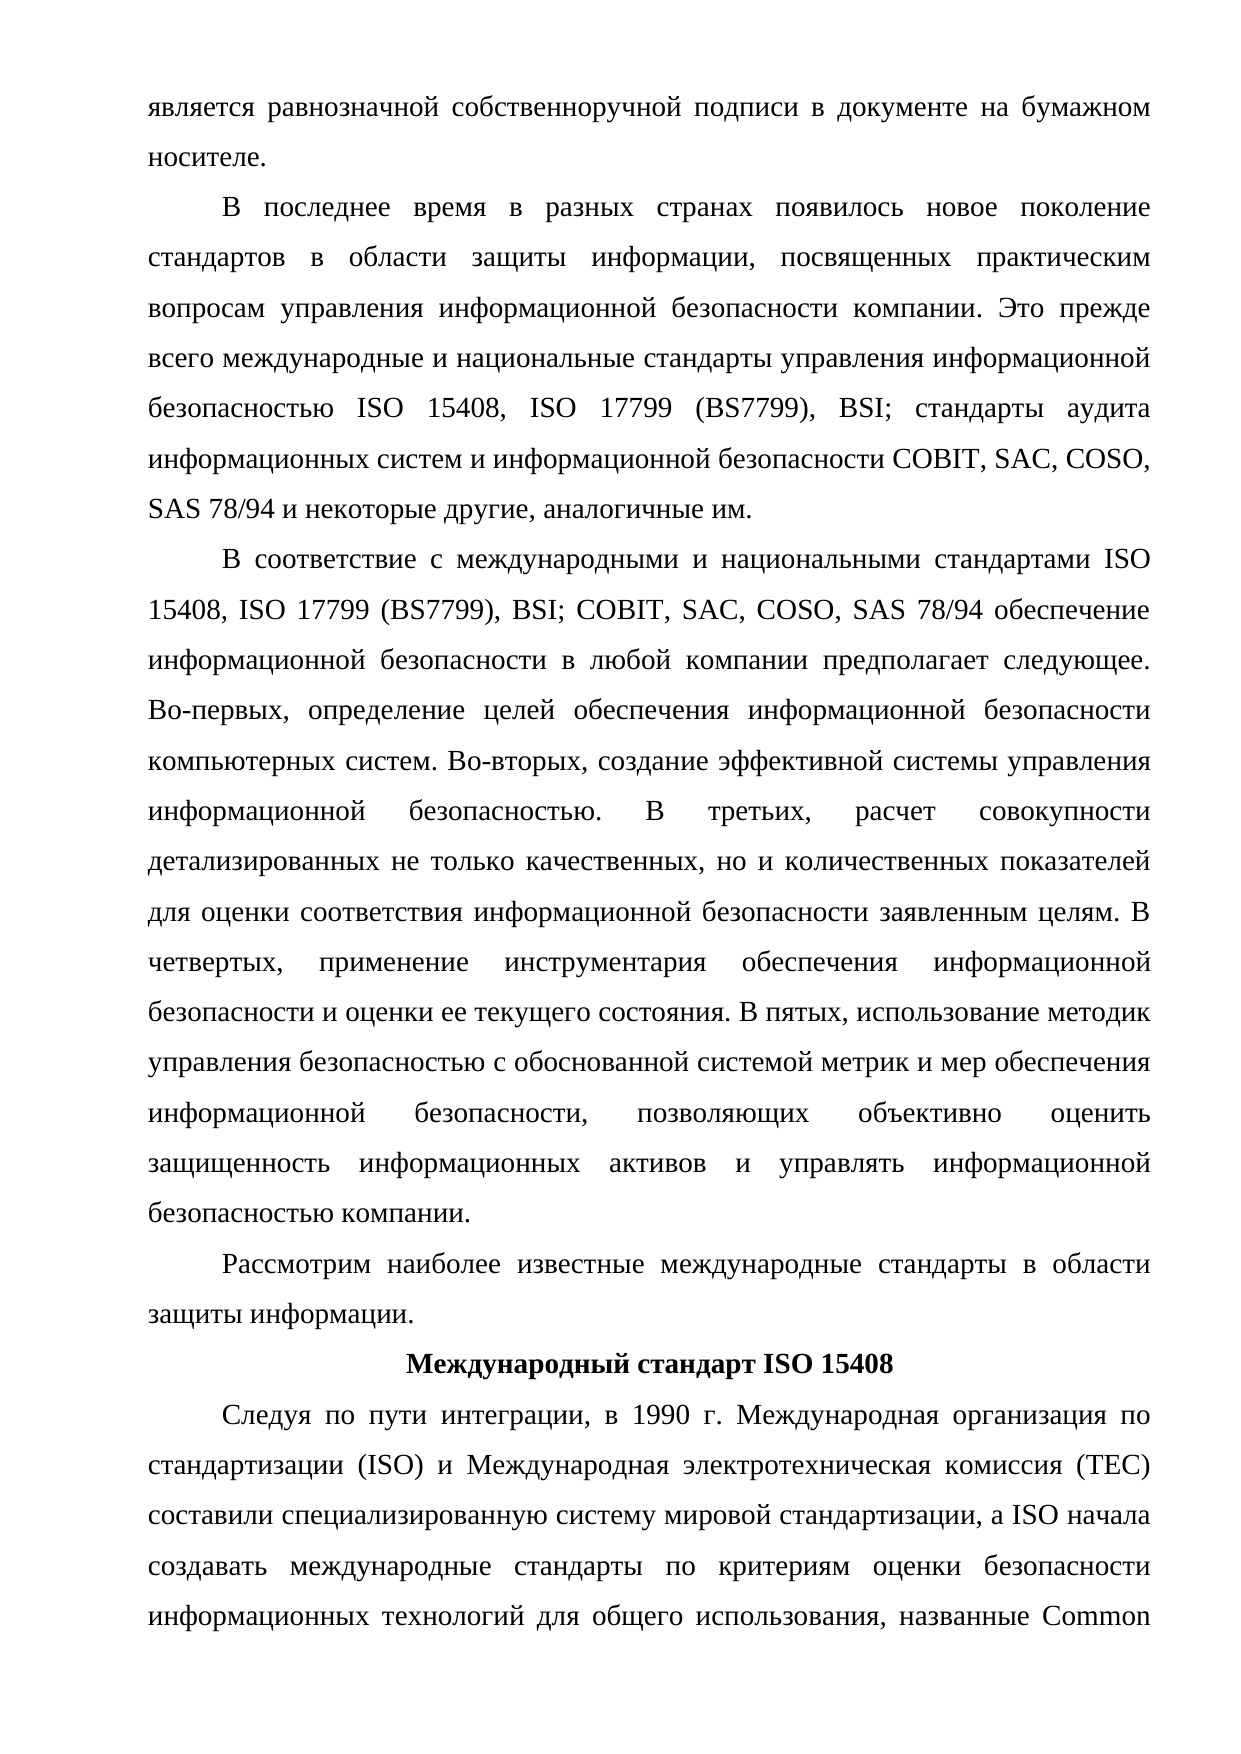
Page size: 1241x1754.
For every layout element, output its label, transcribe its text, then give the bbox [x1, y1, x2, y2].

text Рассмотрим наиболее известные международные стандарты в области защиты информации. [148, 1246, 1152, 1330]
text В соответствие с международными и национальными стандартами ISO 15408, ISO 17799 (BS7799), BSI; COBIT, SAC, COSO, SAS 78/94 обеспечение информационной безопасности в любой компании предполагает следующее. Во-первых, определение целей обеспечения информационной безопасности компьютерных систем. Во-вторых, создание эффективной системы управления информационной безопасностью. В третьих, расчет совокупности детализированных не только качественных, но и количественных показателей для оценки соответствия информационной безопасности заявленным целям. В четвертых, применение инструментария обеспечения информационной безопасности и оценки ее текущего состояния. В пятых, использование методик управления безопасностью с обоснованной системой метрик и мер обеспечения информационной безопасности, позволяющих объективно оценить защищенность информационных активов и управлять информационной безопасностью компании. [148, 541, 1152, 1229]
text Международный стандарт ISO 15408 [148, 1346, 1152, 1380]
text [148, 1397, 1152, 1632]
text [148, 89, 1152, 172]
text В последнее время в разных странах появилось новое поколение стандартов в области защиты информации, посвященных практическим вопросам управления информационной безопасности компании. Это прежде всего международные и национальные стандарты управления информационной безопасностью ISO 15408, ISO 17799 (BS7799), BSI; стандарты аудита информационных систем и информационной безопасности COBIT, SAC, COSO, SAS 78/94 и некоторые другие, аналогичные им. [148, 189, 1152, 525]
